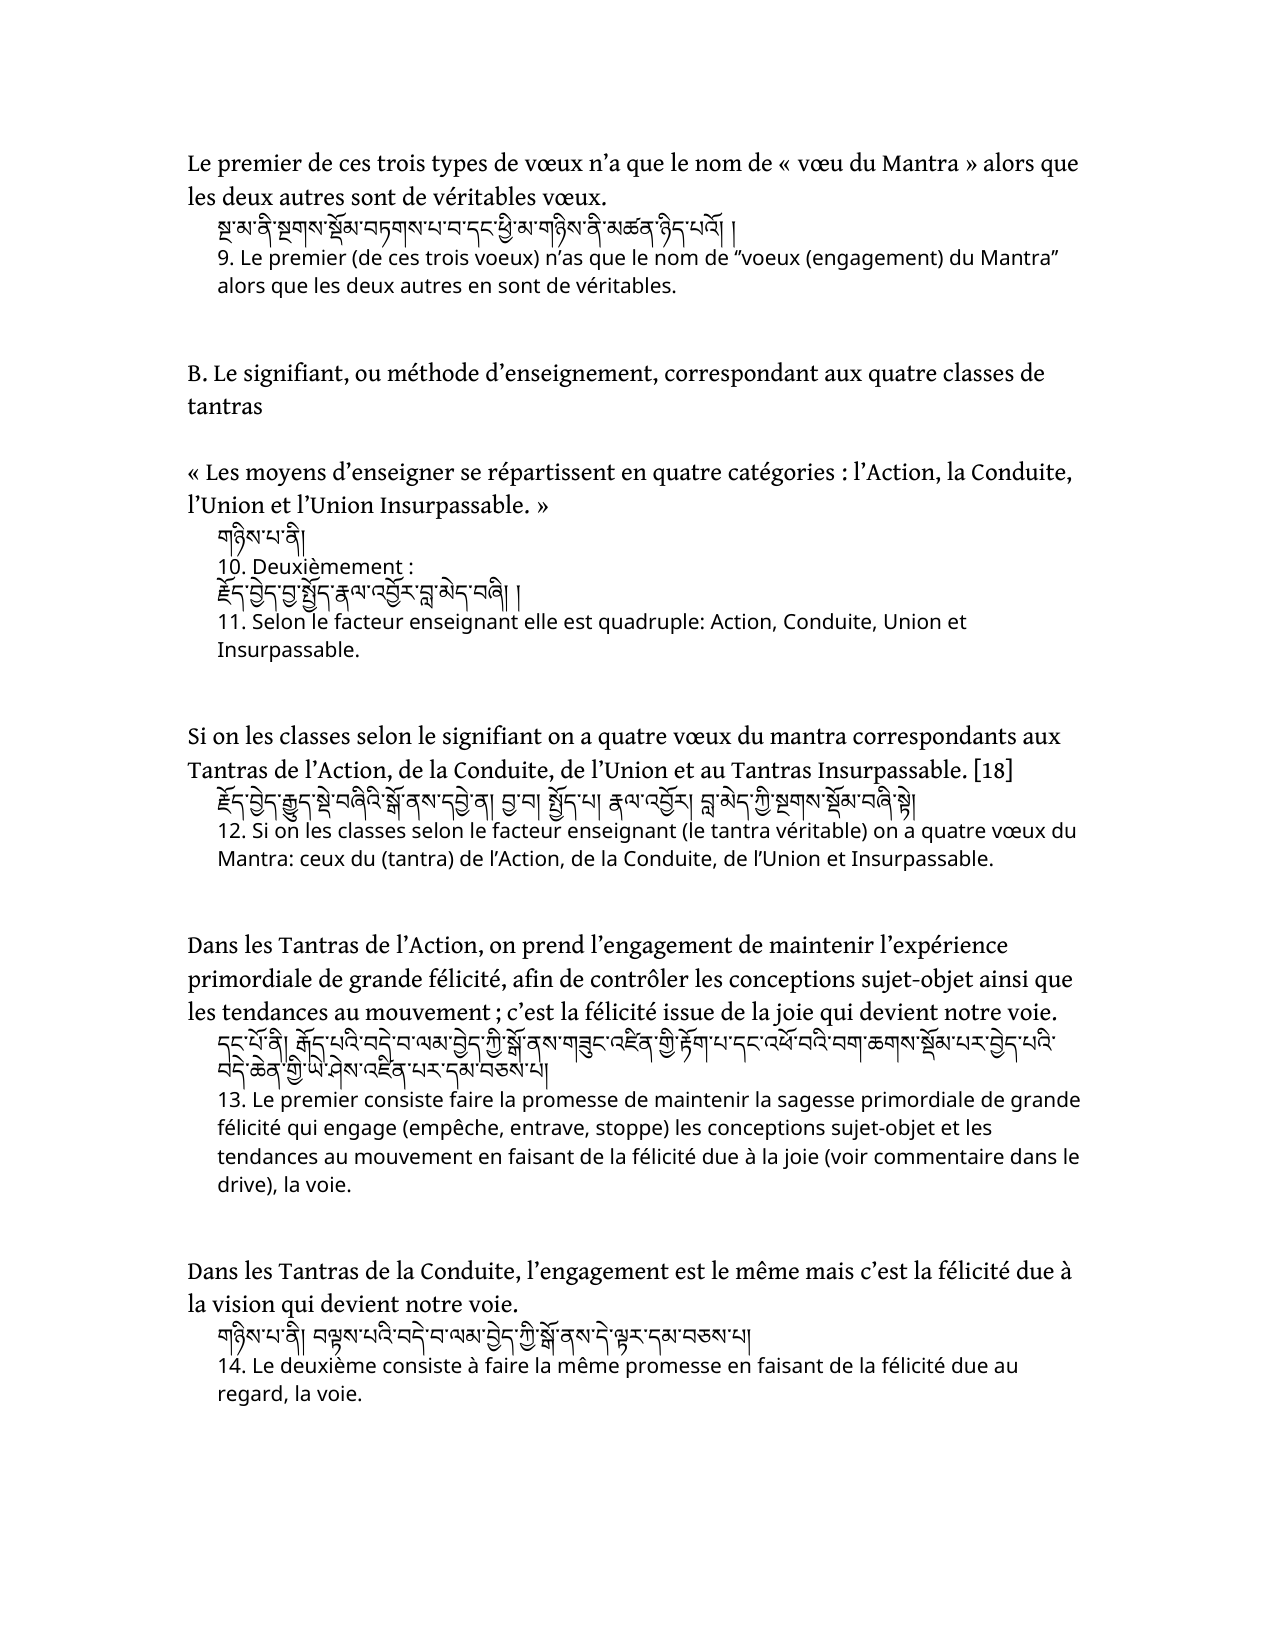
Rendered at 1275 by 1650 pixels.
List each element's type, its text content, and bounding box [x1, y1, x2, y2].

text Dans les Tantras de l’Action, on prend l’engagement de maintenir l’expérience primordiale de grande félicité, afin de contrôler les conceptions sujet-objet ainsi que les tendances au mouvement ; c’est la félicité issue de la joie qui devient notre voie. [187, 932, 1087, 1027]
text Si on les classes selon le signifiant on a quatre vœux du mantra correspondants aux Tantras de l’Action, de la Conduite, de l’Union et au Tantras Insurpassable. [18] [187, 723, 1087, 785]
text རྗོད་བྱེད་རྒྱུད་སྡེ་བཞིའི་སྒོ་ནས་དབྱེ་ན། བྱ་བ། སྤྱོད་པ། རྣལ་འབྱོར། བླ་མེད་ཀྱི་སྔགས་སྡོམ་བཞི་སྟེ། 12. Si on les classes selon le facteur enseignant (le tantra véritable) on a quatre vœux du Mantra: ceux du (tantra) de l’Action, de la Conduite, de l’Union et Insurpassable. [217, 789, 1087, 873]
text གཉིས་པ་ནི། 10. Deuxièmement : རྗོད་བྱེད་བྱ་སྤྱོད་རྣལ་འབྱོར་བླ་མེད་བཞི། ། 11. Selon le facteur enseignant elle est quadruple: Action, Conduite, Union et Insurpassable. [217, 525, 1087, 664]
text གཉིས་པ་ནི། བལྟས་པའི་བདེ་བ་ལམ་བྱེད་ཀྱི་སྒོ་ནས་དེ་ལྟར་དམ་བཅས་པ། 14. Le deuxième consiste à faire la même promesse en faisant de la félicité due au regard, la voie. [217, 1324, 1087, 1408]
text སྔ་མ་ནི་སྔགས་སྡོམ་བཏགས་པ་བ་དང་ཕྱི་མ་གཉིས་ནི་མཚན་ཉིད་པའོ། ། 9. Le premier (de ces trois voeux) n’as que le nom de ‘’voeux (engagement) du Mantra’’ alors que les deux autres en sont de véritables. [217, 216, 1087, 300]
text དང་པོ་ནི། རྒོད་པའི་བདེ་བ་ལམ་བྱེད་ཀྱི་སྒོ་ནས་གཟུང་འཛིན་གྱི་རྟོག་པ་དང་འཕོ་བའི་བག་ཆགས་སྡོམ་པར་བྱེད་པའི་བདེ་ཆེན་གྱི་ཡེ་ཤེས་འཛིན་པར་དམ་བཅས་པ། 13. Le premier consiste faire la promesse de maintenir la sagesse primordiale de grande félicité qui engage (empêche, entrave, stoppe) les conceptions sujet-objet et les tendances au mouvement en faisant de la félicité due à la joie (voir commentaire dans le drive), la voie. [217, 1032, 1087, 1199]
text B. Le signifiant, ou méthode d’enseignement, correspondant aux quatre classes de tantras « Les moyens d’enseigner se répartissent en quatre catégories : l’Action, la Conduite, l’Union et l’Union Insurpassable. » [187, 359, 1087, 521]
text Dans les Tantras de la Conduite, l’engagement est le même mais c’est la félicité due à la vision qui devient notre voie. [187, 1258, 1087, 1320]
text Le premier de ces trois types de vœux n’a que le nom de « vœu du Mantra » alors que les deux autres sont de véritables vœux. [187, 150, 1087, 212]
